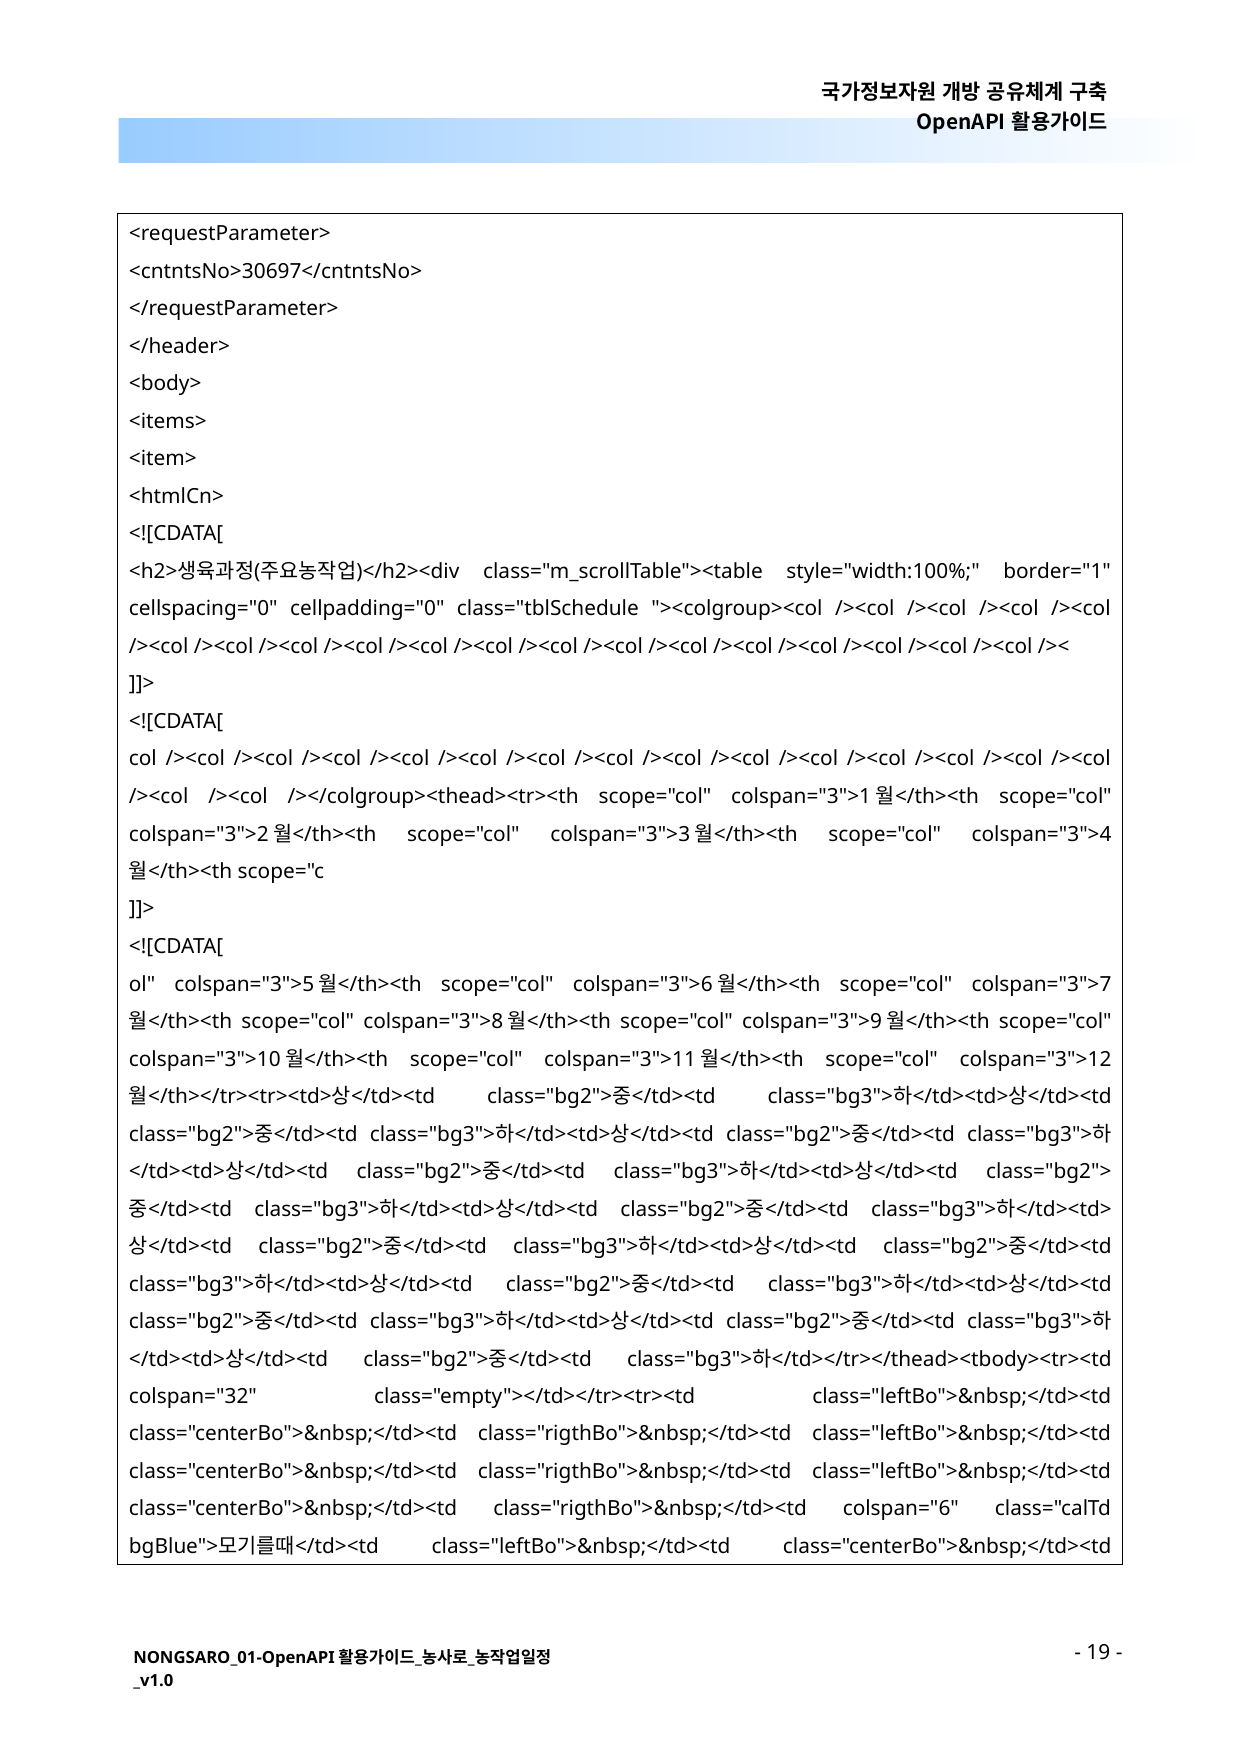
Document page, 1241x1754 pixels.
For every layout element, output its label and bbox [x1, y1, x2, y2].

table_cell [118, 214, 1122, 1564]
